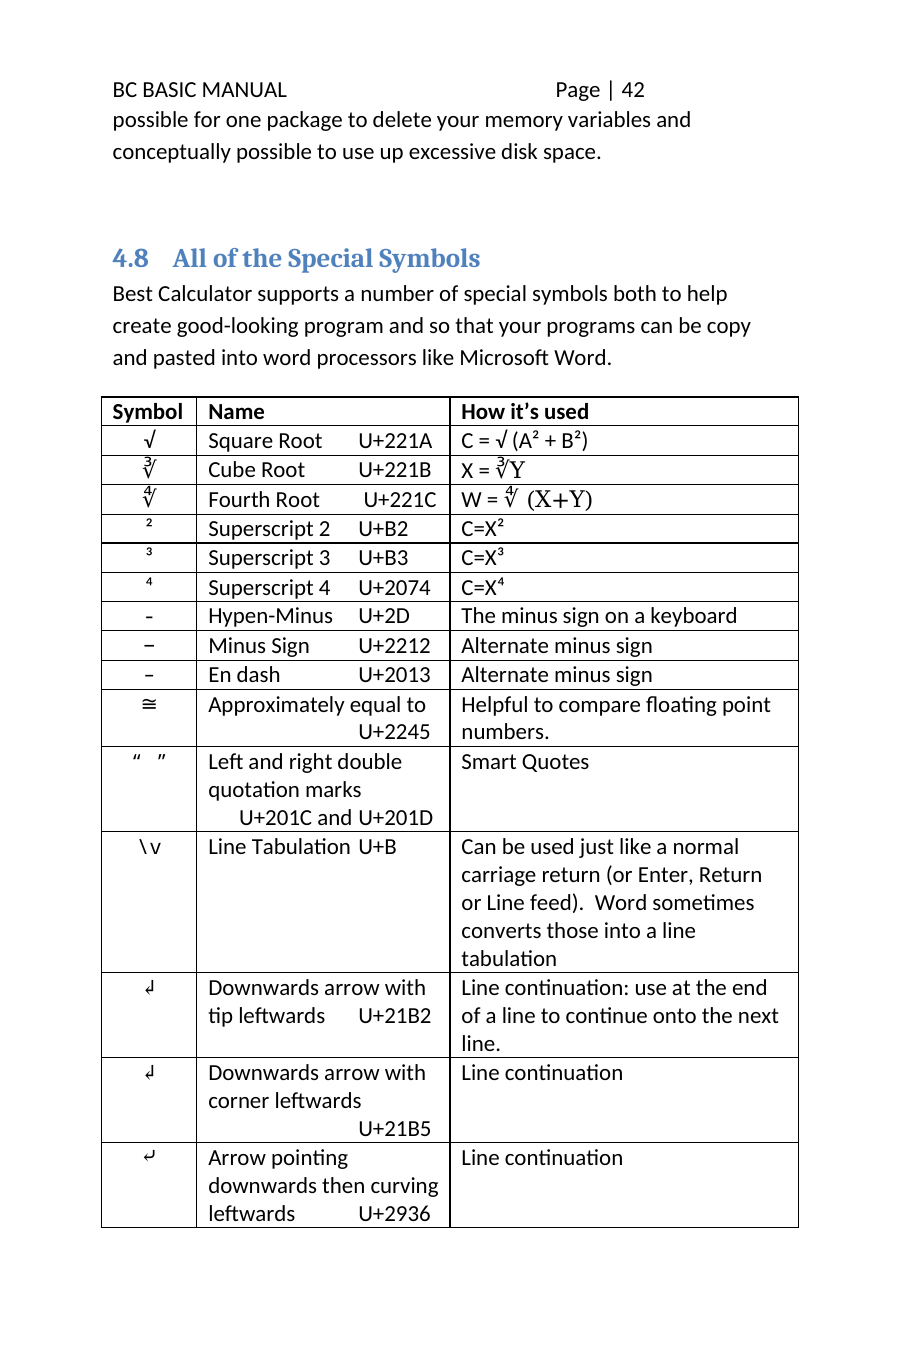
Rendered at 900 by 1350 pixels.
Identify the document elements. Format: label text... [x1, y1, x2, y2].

table_cell Downwards arrow with tip leftwards U+21B2 [197, 973, 449, 1057]
table_cell Line continuation [451, 1143, 798, 1227]
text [112, 105, 787, 165]
table_cell Downwards arrow with corner leftwards U+21B5 [197, 1058, 449, 1142]
table_cell C=X² [451, 515, 798, 542]
table_cell The minus sign on a keyboard [451, 602, 798, 630]
table_cell W = ∜ (X+Y) [451, 485, 798, 513]
text Best Calculator supports a number of special symbols both to help create good-looking program and so that your programs can be copy and pasted into word processors like Microsoft Word. [112, 279, 787, 371]
table_cell Arrow pointing downwards then curving leftwards U+2936 [197, 1143, 449, 1227]
table_cell – [102, 661, 196, 689]
table_cell C = √ (A² + B²) [451, 426, 798, 454]
table_header How it’s used [451, 398, 798, 425]
table_cell Superscript 3 U+B3 [197, 544, 449, 572]
table_cell ∛ [102, 456, 196, 484]
table_cell ² [102, 515, 196, 542]
table_cell “ ” [102, 747, 196, 831]
table_cell ³ [102, 544, 196, 572]
table_cell Left and right double quotation marks U+201C and U+201D [197, 747, 449, 831]
table_cell Cube Root U+221B [197, 456, 449, 484]
table_cell ∜ [102, 485, 196, 513]
table_header Symbol [102, 398, 196, 425]
table_cell Minus Sign U+2212 [197, 631, 449, 659]
table_cell Line continuation: use at the end of a line to continue onto the next line. [451, 973, 798, 1057]
table_cell - [102, 602, 196, 630]
table_cell ⤶ [102, 1143, 196, 1227]
table_cell Superscript 2 U+B2 [197, 515, 449, 542]
table_cell Approximately equal to U+2245 [197, 690, 449, 746]
table_cell Line continuation [451, 1058, 798, 1142]
table_cell \v [102, 832, 196, 972]
table_cell ↲ [102, 973, 196, 1057]
table_cell √ [102, 426, 196, 454]
subtitle All of the Special Symbols [112, 243, 787, 274]
table_cell Alternate minus sign [451, 661, 798, 689]
table_cell Smart Quotes [451, 747, 798, 831]
table_cell Line Tabulation U+B [197, 832, 449, 972]
table_cell ↲ [102, 1058, 196, 1142]
table_cell ⁴ [102, 573, 196, 601]
table_cell Helpful to compare floating point numbers. [451, 690, 798, 746]
table_cell Square Root U+221A [197, 426, 449, 454]
table_header Name [197, 398, 449, 425]
table_cell X = ∛Y [451, 456, 798, 484]
table_cell Can be used just like a normal carriage return (or Enter, Return or Line feed). Word sometimes converts those into a line tabulation [451, 832, 798, 972]
table_cell En dash U+2013 [197, 661, 449, 689]
table_cell C=X³ [451, 544, 798, 572]
table_cell − [102, 631, 196, 659]
table_cell Alternate minus sign [451, 631, 798, 659]
table_cell ≅ [102, 690, 196, 746]
table_cell Fourth Root U+221C [197, 485, 449, 513]
table_cell Hypen-Minus U+2D [197, 602, 449, 630]
table_cell Superscript 4 U+2074 [197, 573, 449, 601]
table_cell C=X⁴ [451, 573, 798, 601]
